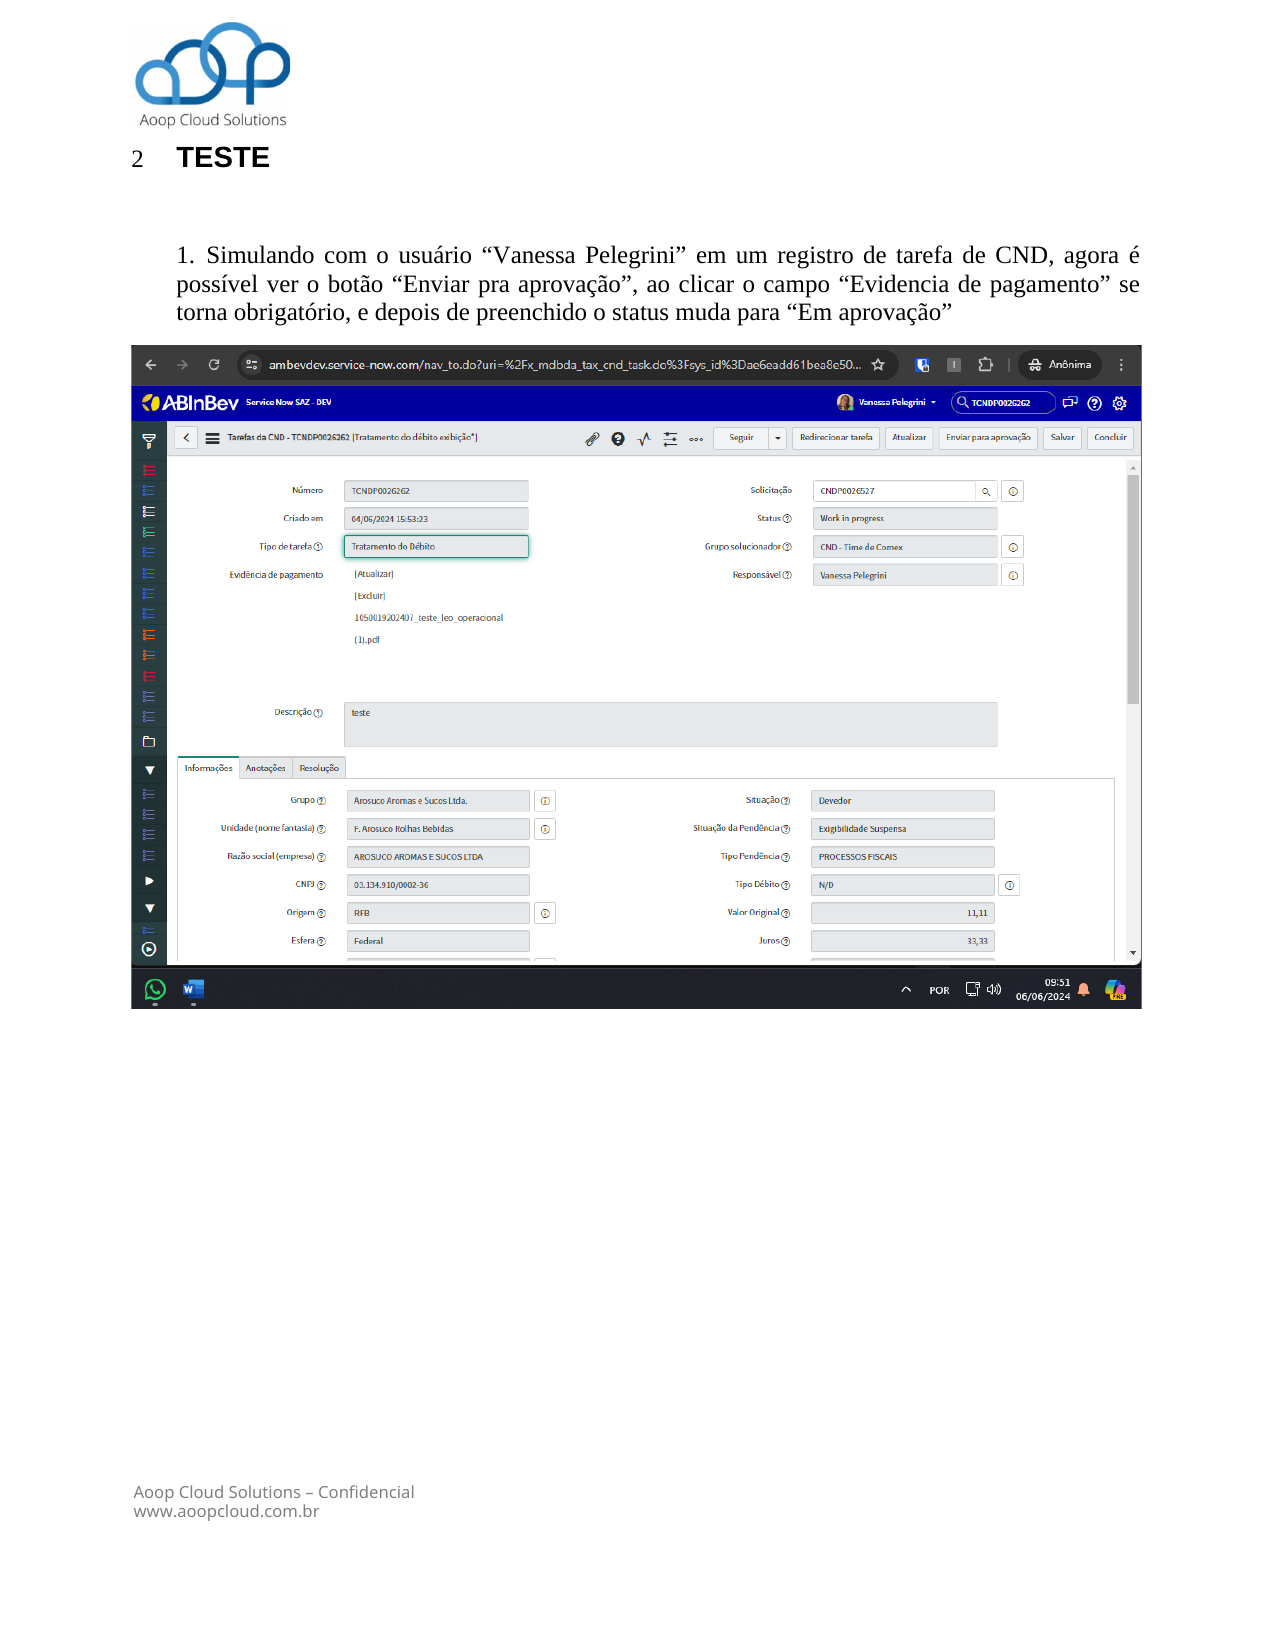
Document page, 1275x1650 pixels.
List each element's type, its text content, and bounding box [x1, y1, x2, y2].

subtitle TESTE 1. Simulando com o usuário “Vanessa Pelegrini” em um registro de tarefa de CND, agora é possível ver o botão “Enviar pra aprovação”, ao clicar o campo “Evidencia de pagamento” se torna obrigatório, e depois de preenchido o status muda para “Em aprovação” [131, 139, 1142, 326]
picture [131, 22, 290, 129]
picture [131, 345, 1142, 1009]
